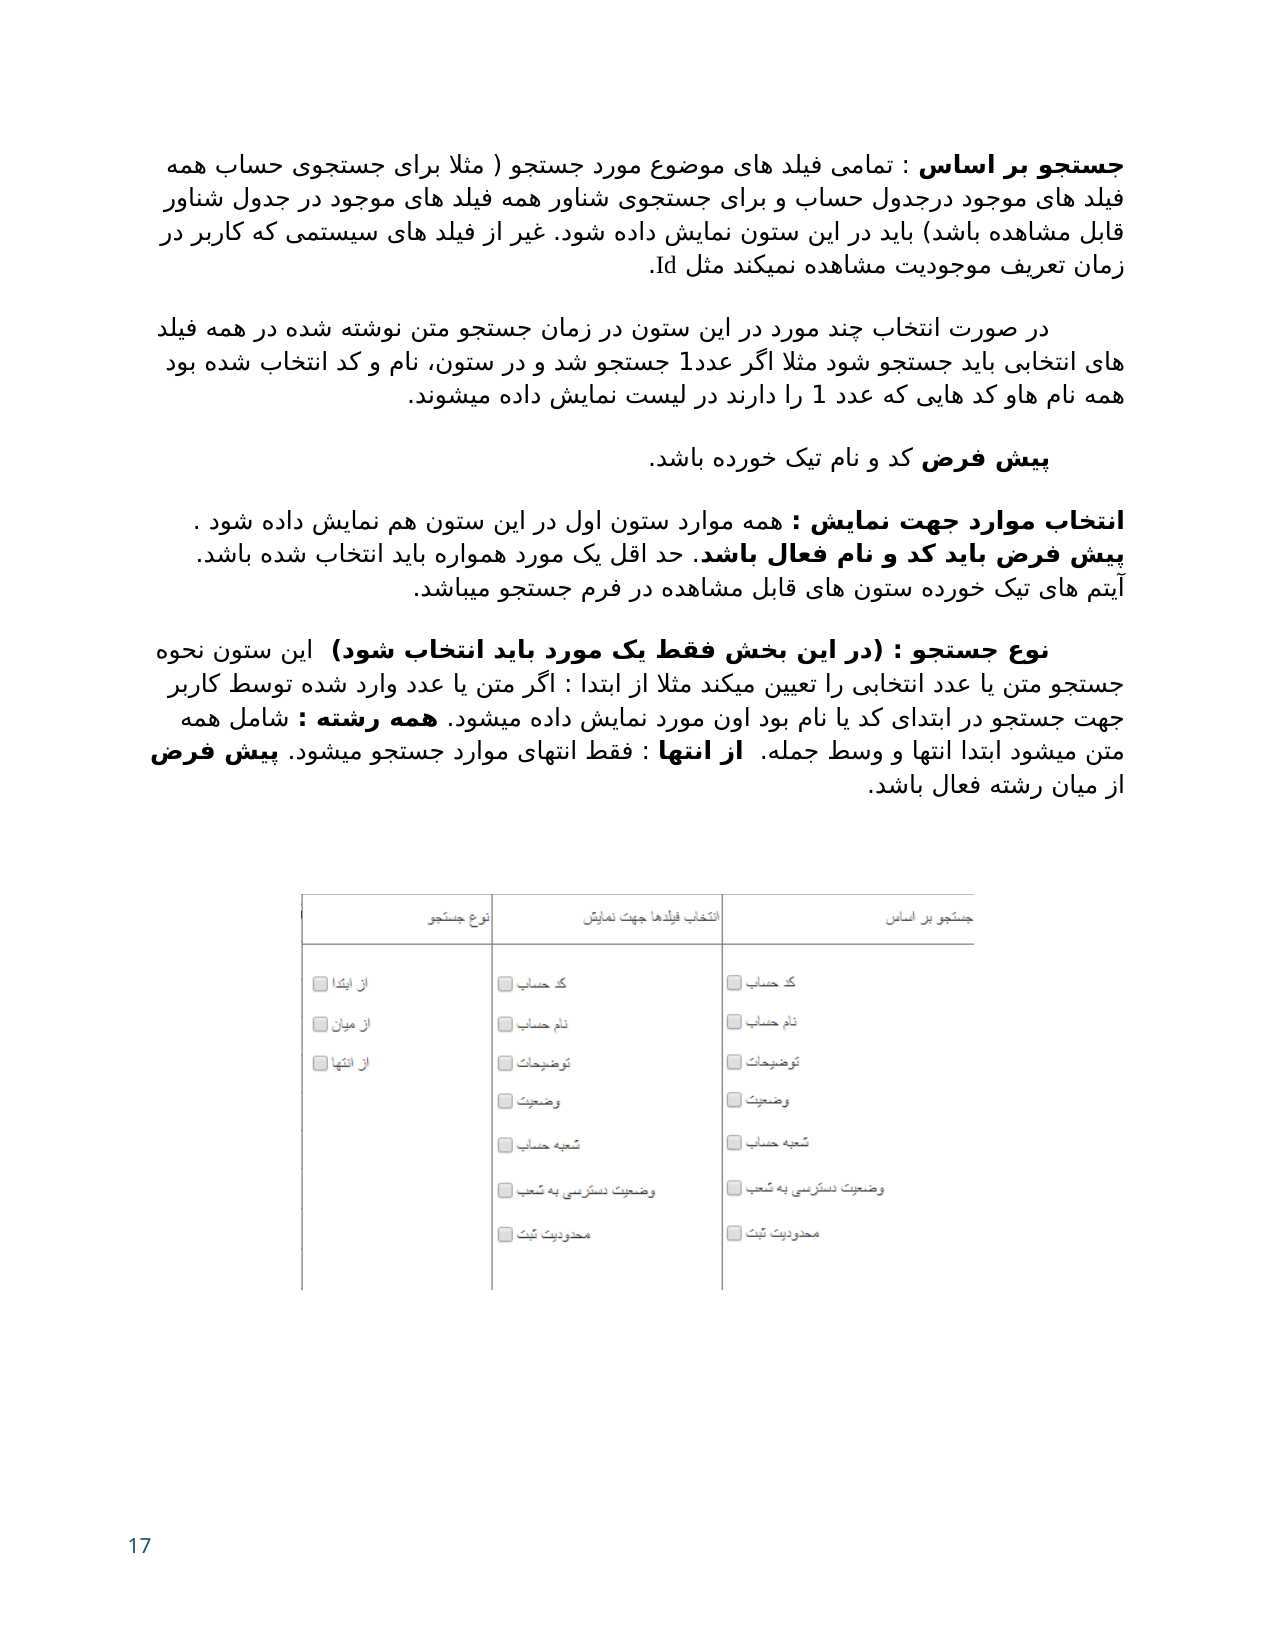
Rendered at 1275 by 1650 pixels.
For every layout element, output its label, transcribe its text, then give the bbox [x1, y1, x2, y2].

text در صورت انتخاب چند مورد در این ستون در زمان جستجو متن نوشته شده در همه فیلد های انتخابی باید جستجو شود مثلا اگر عدد1 جستجو شد و در ستون، نام و کد انتخاب شده بود همه نام هاو کد هایی که عدد 1 را دارند در لیست نمایش داده میشوند. [150, 313, 1125, 410]
text نوع جستجو : (در این بخش فقط یک مورد باید انتخاب شود) این ستون نحوه جستجو متن یا عدد انتخابی را تعیین میکند مثلا از ابتدا : اگر متن یا عدد وارد شده توسط کاربر جهت جستجو در ابتدای کد یا نام بود اون مورد نمایش داده میشود. همه رشته : شامل همه متن میشود ابتدا انتها و وسط جمله. از انتها : فقط انتهای موارد جستجو میشود. پیش فرض از میان رشته فعال باشد. [150, 636, 1125, 799]
text پیش فرض کد و نام تیک خورده باشد. [150, 443, 1125, 472]
text جستجو بر اساس : تمامی فیلد های موضوع مورد جستجو ( مثلا برای جستجوی حساب همه فیلد های موجود درجدول حساب و برای جستجوی شناور همه فیلد های موجود در جدول شناور قابل مشاهده باشد) باید در این ستون نمایش داده شود. غیر از فیلد های سیستمی که کاربر در زمان تعریف موجودیت مشاهده نمیکند مثل Id. [150, 150, 1125, 280]
picture [301, 894, 974, 1290]
text انتخاب موارد جهت نمایش : همه موارد ستون اول در این ستون هم نمایش داده شود . پیش فرض باید کد و نام فعال باشد. حد اقل یک مورد همواره باید انتخاب شده باشد. آیتم های تیک خورده ستون های قابل مشاهده در فرم جستجو میباشد. [150, 506, 1125, 602]
